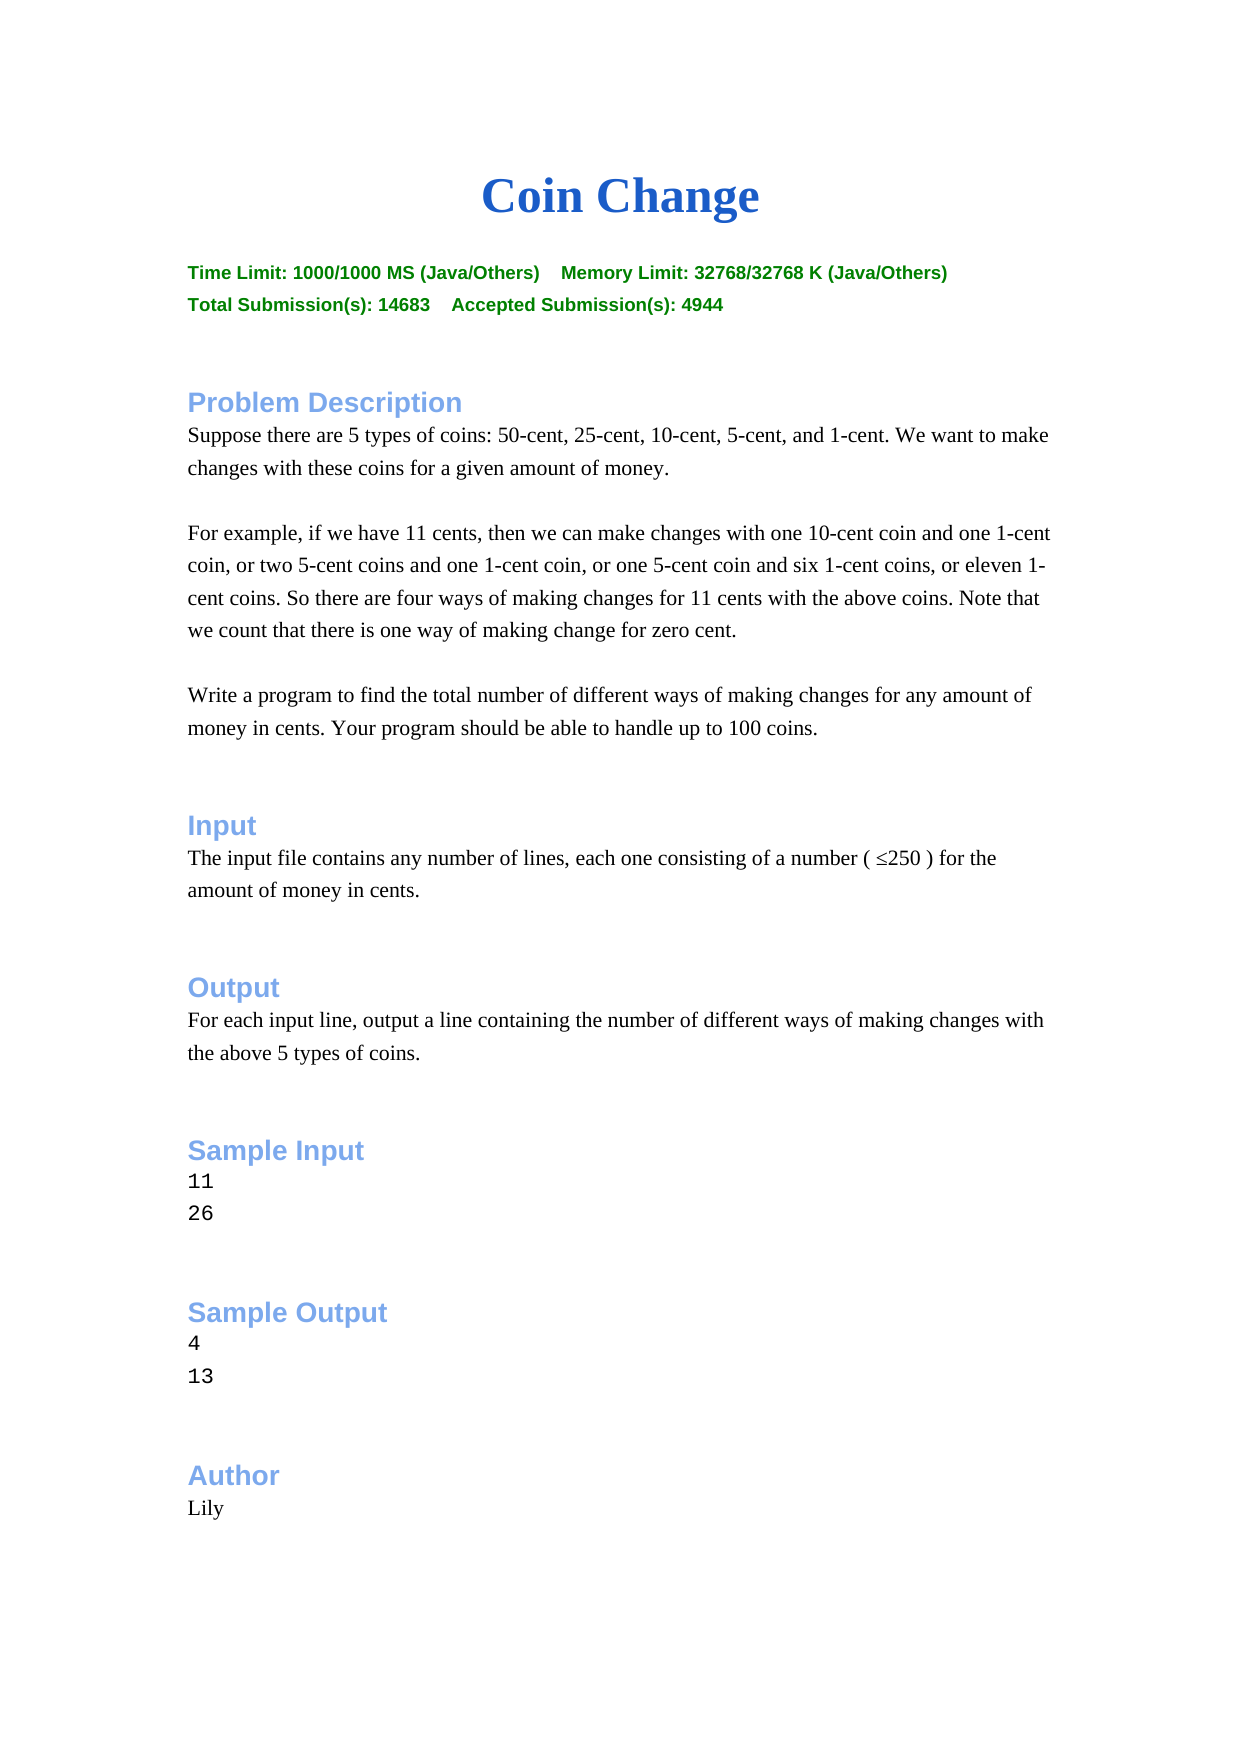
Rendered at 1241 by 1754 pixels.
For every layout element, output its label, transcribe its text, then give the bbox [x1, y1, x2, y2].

text Sample Input [187, 1134, 1053, 1166]
text Output [187, 971, 1053, 1004]
text Problem Description [187, 386, 1053, 419]
text Input [187, 809, 1053, 841]
text 13 [187, 1361, 1053, 1394]
text 11 [187, 1166, 1053, 1199]
text Time Limit: 1000/1000 MS (Java/Others) Memory Limit: 32768/32768 K (Java/Others) Total Submission(s): 14683 Accepted Submission(s): 4944 [187, 256, 1053, 386]
text Coin Change [187, 162, 1053, 227]
text For each input line, output a line containing the number of different ways of making changes with the above 5 types of coins. [187, 1004, 1053, 1069]
text Suppose there are 5 types of coins: 50-cent, 25-cent, 10-cent, 5-cent, and 1-cent. We want to make changes with these coins for a given amount of money. For example, if we have 11 cents, then we can make changes with one 10-cent coin and one 1-cent coin, or two 5-cent coins and one 1-cent coin, or one 5-cent coin and six 1-cent coins, or eleven 1-cent coins. So there are four ways of making changes for 11 cents with the above coins. Note that we count that there is one way of making change for zero cent. Write a program to find the total number of different ways of making changes for any amount of money in cents. Your program should be able to handle up to 100 coins. [187, 419, 1053, 744]
text 4 [187, 1329, 1053, 1361]
text 26 [187, 1199, 1053, 1231]
text The input file contains any number of lines, each one consisting of a number ( ≤250 ) for the amount of money in cents. [187, 841, 1053, 906]
text Author [187, 1459, 1053, 1491]
text Sample Output [187, 1296, 1053, 1329]
text Lily [187, 1491, 1053, 1524]
